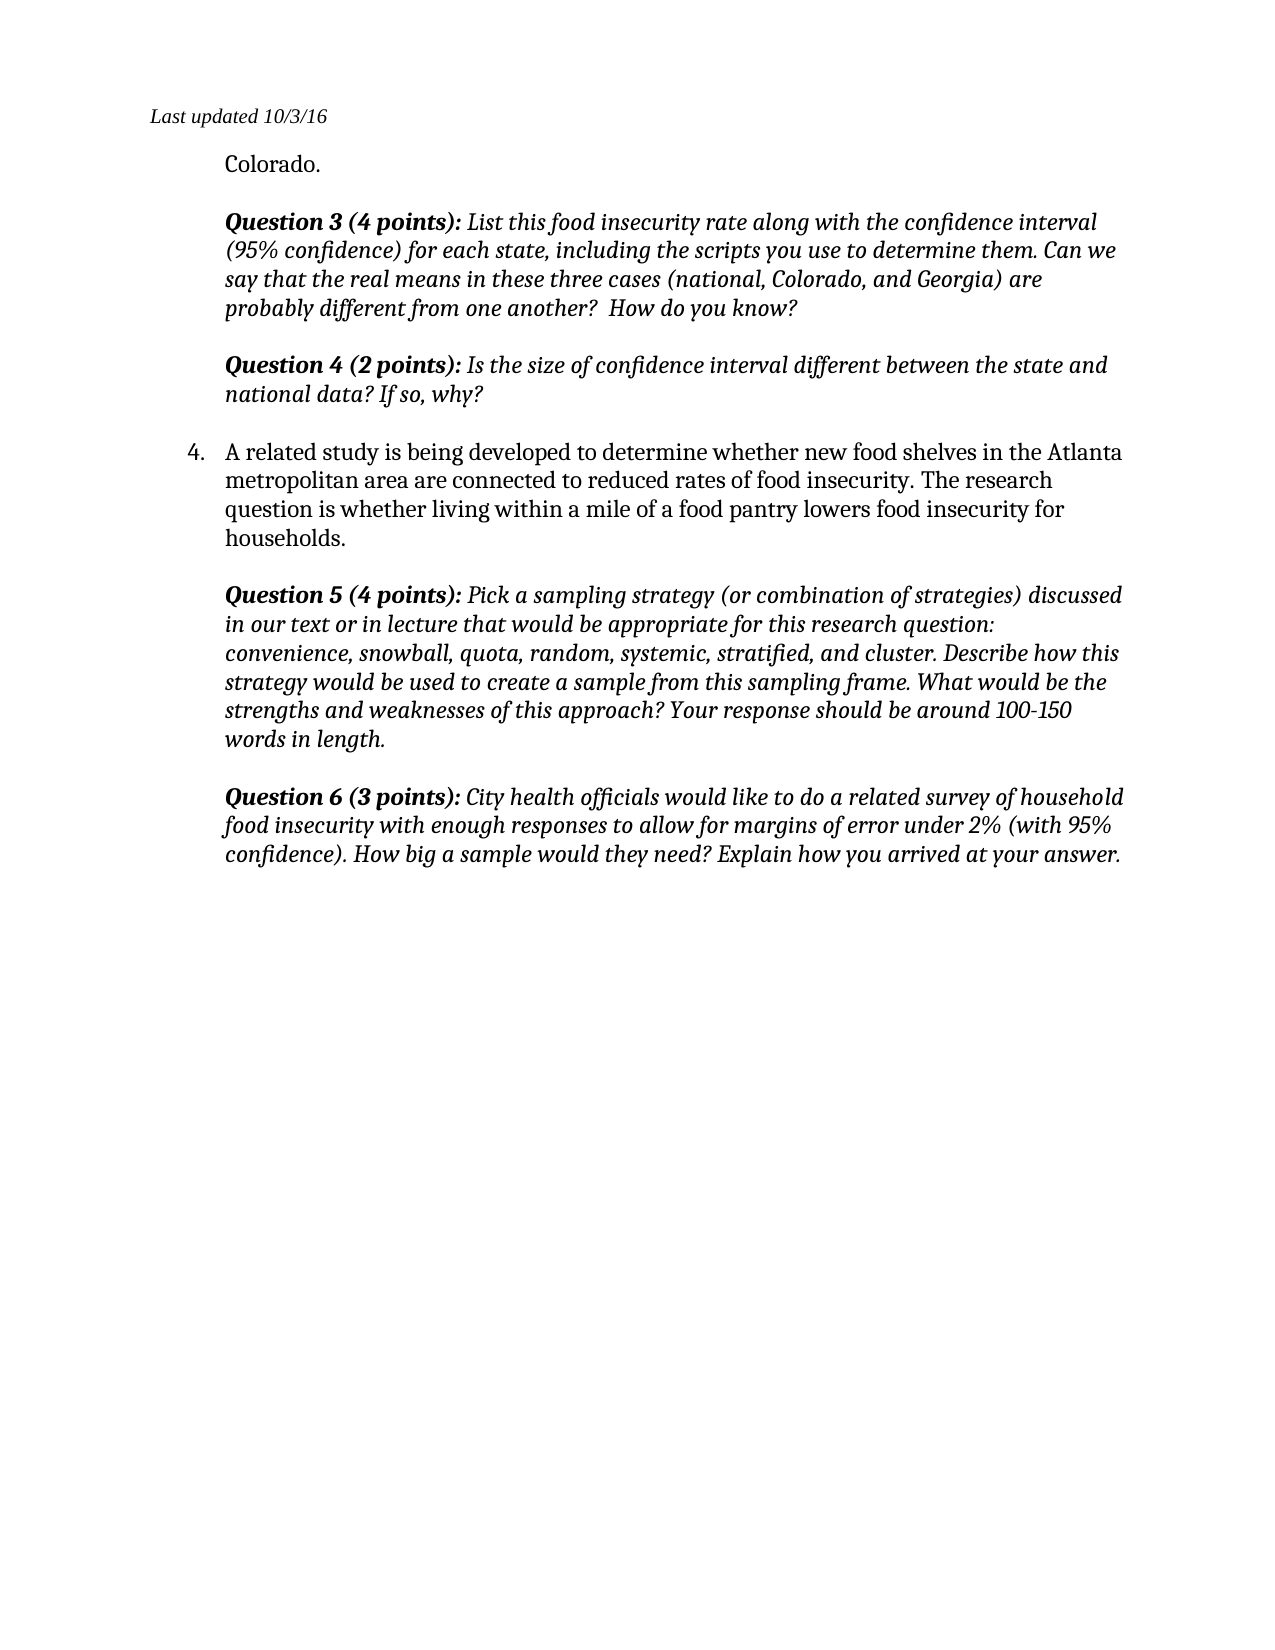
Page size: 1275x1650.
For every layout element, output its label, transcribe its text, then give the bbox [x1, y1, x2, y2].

list A related study is being developed to determine whether new food shelves in the Atlanta metropolitan area are connected to reduced rates of food insecurity. The research question is whether living within a mile of a food pantry lowers food insecurity for households. [187, 437, 1125, 552]
text Question 6 (3 points): City health officials would like to do a related survey of household food insecurity with enough responses to allow for margins of error under 2% (with 95% confidence). How big a sample would they need? Explain how you arrived at your answer. [225, 782, 1125, 869]
text Question 5 (4 points): Pick a sampling strategy (or combination of strategies) discussed in our text or in lecture that would be appropriate for this research question: convenience, snowball, quota, random, systemic, stratified, and cluster. Describe how this strategy would be used to create a sample from this sampling frame. What would be the strengths and weaknesses of this approach? Your response should be around 100-150 words in length. [225, 581, 1125, 754]
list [187, 150, 1125, 437]
